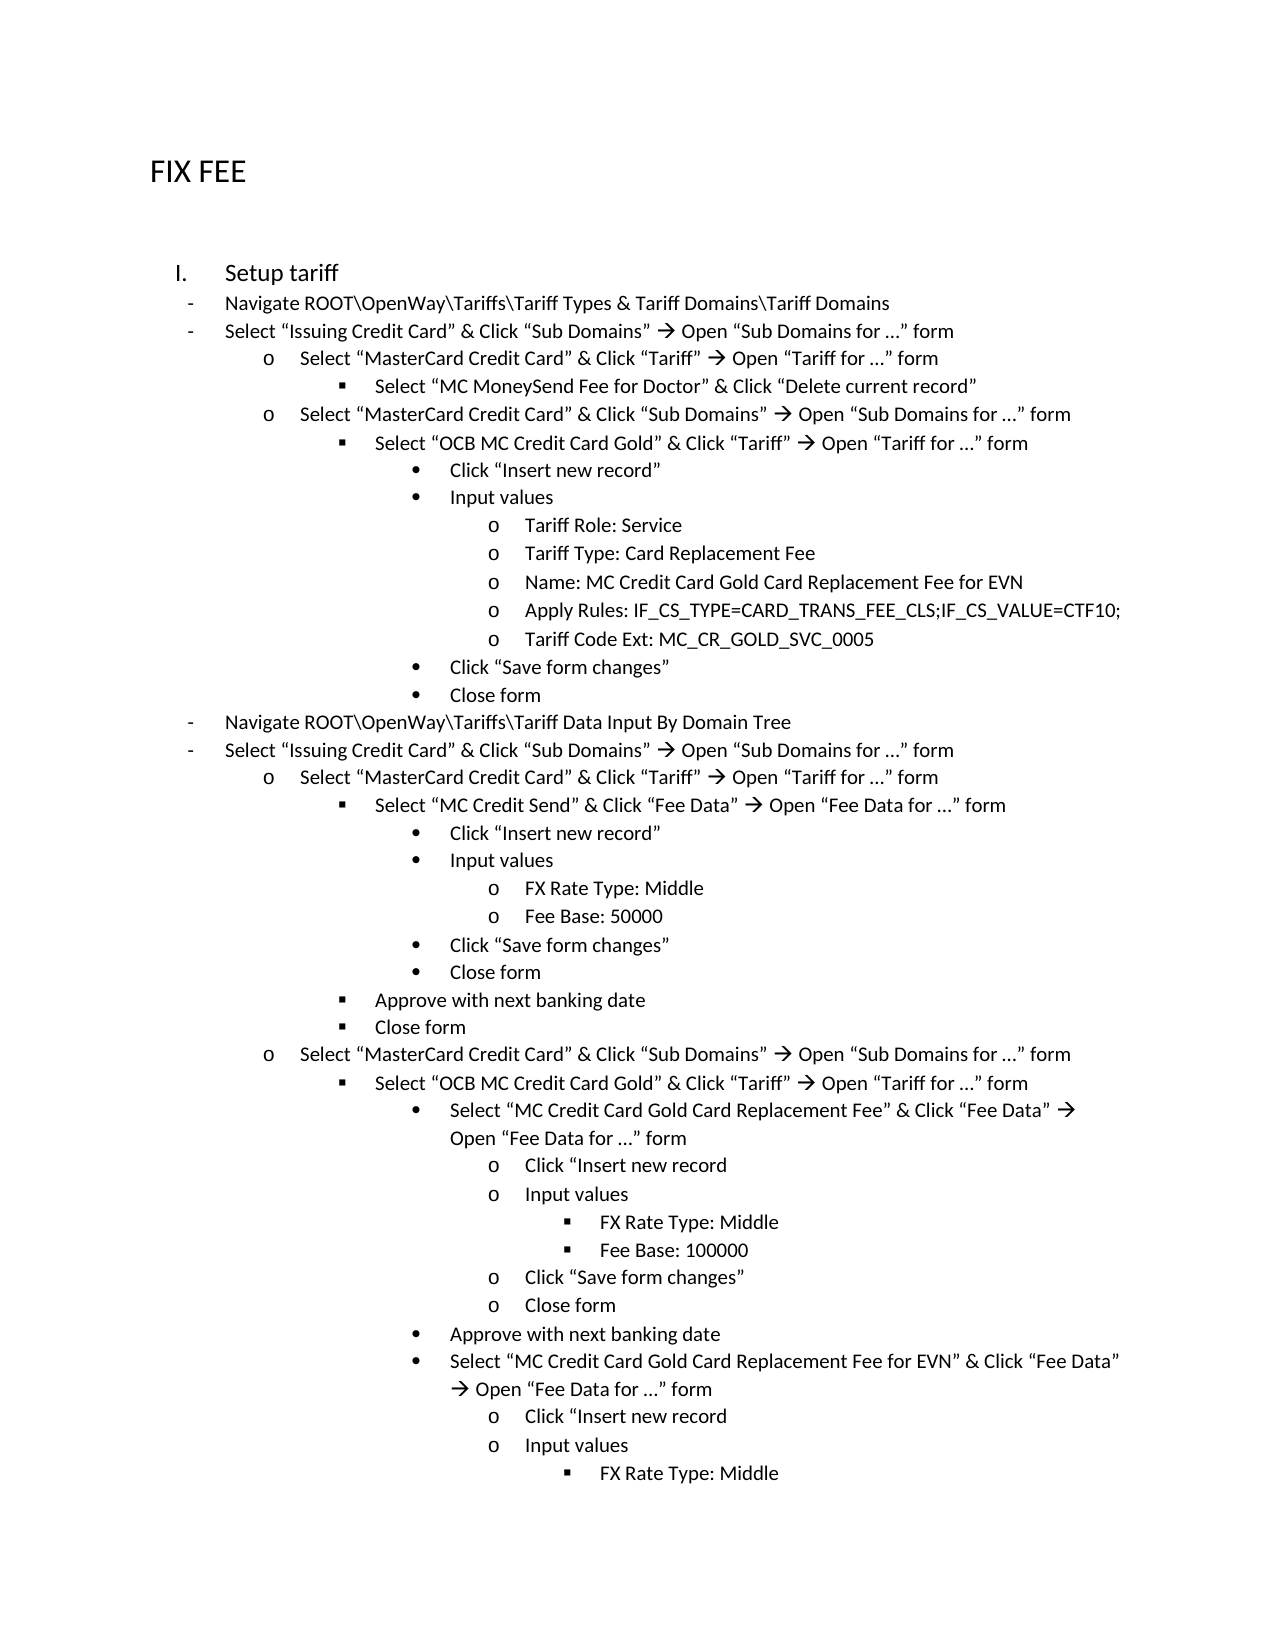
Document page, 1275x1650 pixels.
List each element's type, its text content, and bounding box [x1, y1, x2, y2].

list Select “OCB MC Credit Card Gold” & Click “Tariff” Open “Tariff for …” form [337, 430, 1125, 455]
list Tariff Role: Service [487, 512, 1125, 538]
list Input values [412, 847, 1125, 873]
list Select “MC Credit Send” & Click “Fee Data” Open “Fee Data for …” form [337, 793, 1125, 818]
list Navigate ROOT\OpenWay\Tariffs\Tariff Types & Tariff Domains\Tariff Domains [187, 290, 1125, 316]
list Select “OCB MC Credit Card Gold” & Click “Tariff” Open “Tariff for …” form [337, 1070, 1125, 1096]
list Close form [487, 1293, 1125, 1319]
list Select “Issuing Credit Card” & Click “Sub Domains” Open “Sub Domains for …” form [187, 318, 1125, 343]
list Select “MasterCard Credit Card” & Click “Sub Domains” Open “Sub Domains for …” form [262, 401, 1125, 428]
list Approve with next banking date [412, 1321, 1125, 1347]
list Fee Base: 50000 [487, 903, 1125, 930]
list Navigate ROOT\OpenWay\Tariffs\Tariff Data Input By Domain Tree [187, 709, 1125, 735]
list Input values [487, 1181, 1125, 1207]
list Input values [412, 484, 1125, 510]
list Approve with next banking date [337, 987, 1125, 1012]
list Click “Save form changes” [412, 932, 1125, 957]
list Apply Rules: IF_CS_TYPE=CARD_TRANS_FEE_CLS;IF_CS_VALUE=CTF10; [487, 597, 1125, 624]
list Close form [412, 959, 1125, 985]
list Close form [412, 682, 1125, 707]
list Select “MasterCard Credit Card” & Click “Sub Domains” Open “Sub Domains for …” form [262, 1042, 1125, 1068]
list Select “MC MoneySend Fee for Doctor” & Click “Delete current record” [337, 374, 1125, 399]
list Click “Save form changes” [412, 654, 1125, 680]
list Click “Insert new record” [412, 820, 1125, 846]
list Tariff Type: Card Replacement Fee [487, 540, 1125, 567]
list Select “Issuing Credit Card” & Click “Sub Domains” Open “Sub Domains for …” form [187, 737, 1125, 762]
list Fee Base: 100000 [562, 1237, 1125, 1262]
list Click “Insert new record” [412, 457, 1125, 482]
list FX Rate Type: Middle [487, 875, 1125, 901]
list Select “MasterCard Credit Card” & Click “Tariff” Open “Tariff for …” form [262, 764, 1125, 791]
list FX Rate Type: Middle [562, 1461, 1125, 1486]
list Select “MasterCard Credit Card” & Click “Tariff” Open “Tariff for …” form [262, 345, 1125, 372]
list Select “MC Credit Card Gold Card Replacement Fee for EVN” & Click “Fee Data” Open “Fee Data for …” form [412, 1349, 1125, 1401]
list Setup tariff [187, 257, 1125, 288]
list Click “Save form changes” [487, 1264, 1125, 1291]
list Close form [337, 1014, 1125, 1039]
list Click “Insert new record [487, 1152, 1125, 1179]
list Click “Insert new record [487, 1403, 1125, 1430]
list Select “MC Credit Card Gold Card Replacement Fee” & Click “Fee Data” Open “Fee Data for …” form [412, 1097, 1125, 1150]
list FX Rate Type: Middle [562, 1209, 1125, 1235]
list Name: MC Credit Card Gold Card Replacement Fee for EVN [487, 569, 1125, 595]
text FIX FEE [150, 150, 1125, 191]
list Input values [487, 1432, 1125, 1458]
list Tariff Code Ext: MC_CR_GOLD_SVC_0005 [487, 626, 1125, 652]
